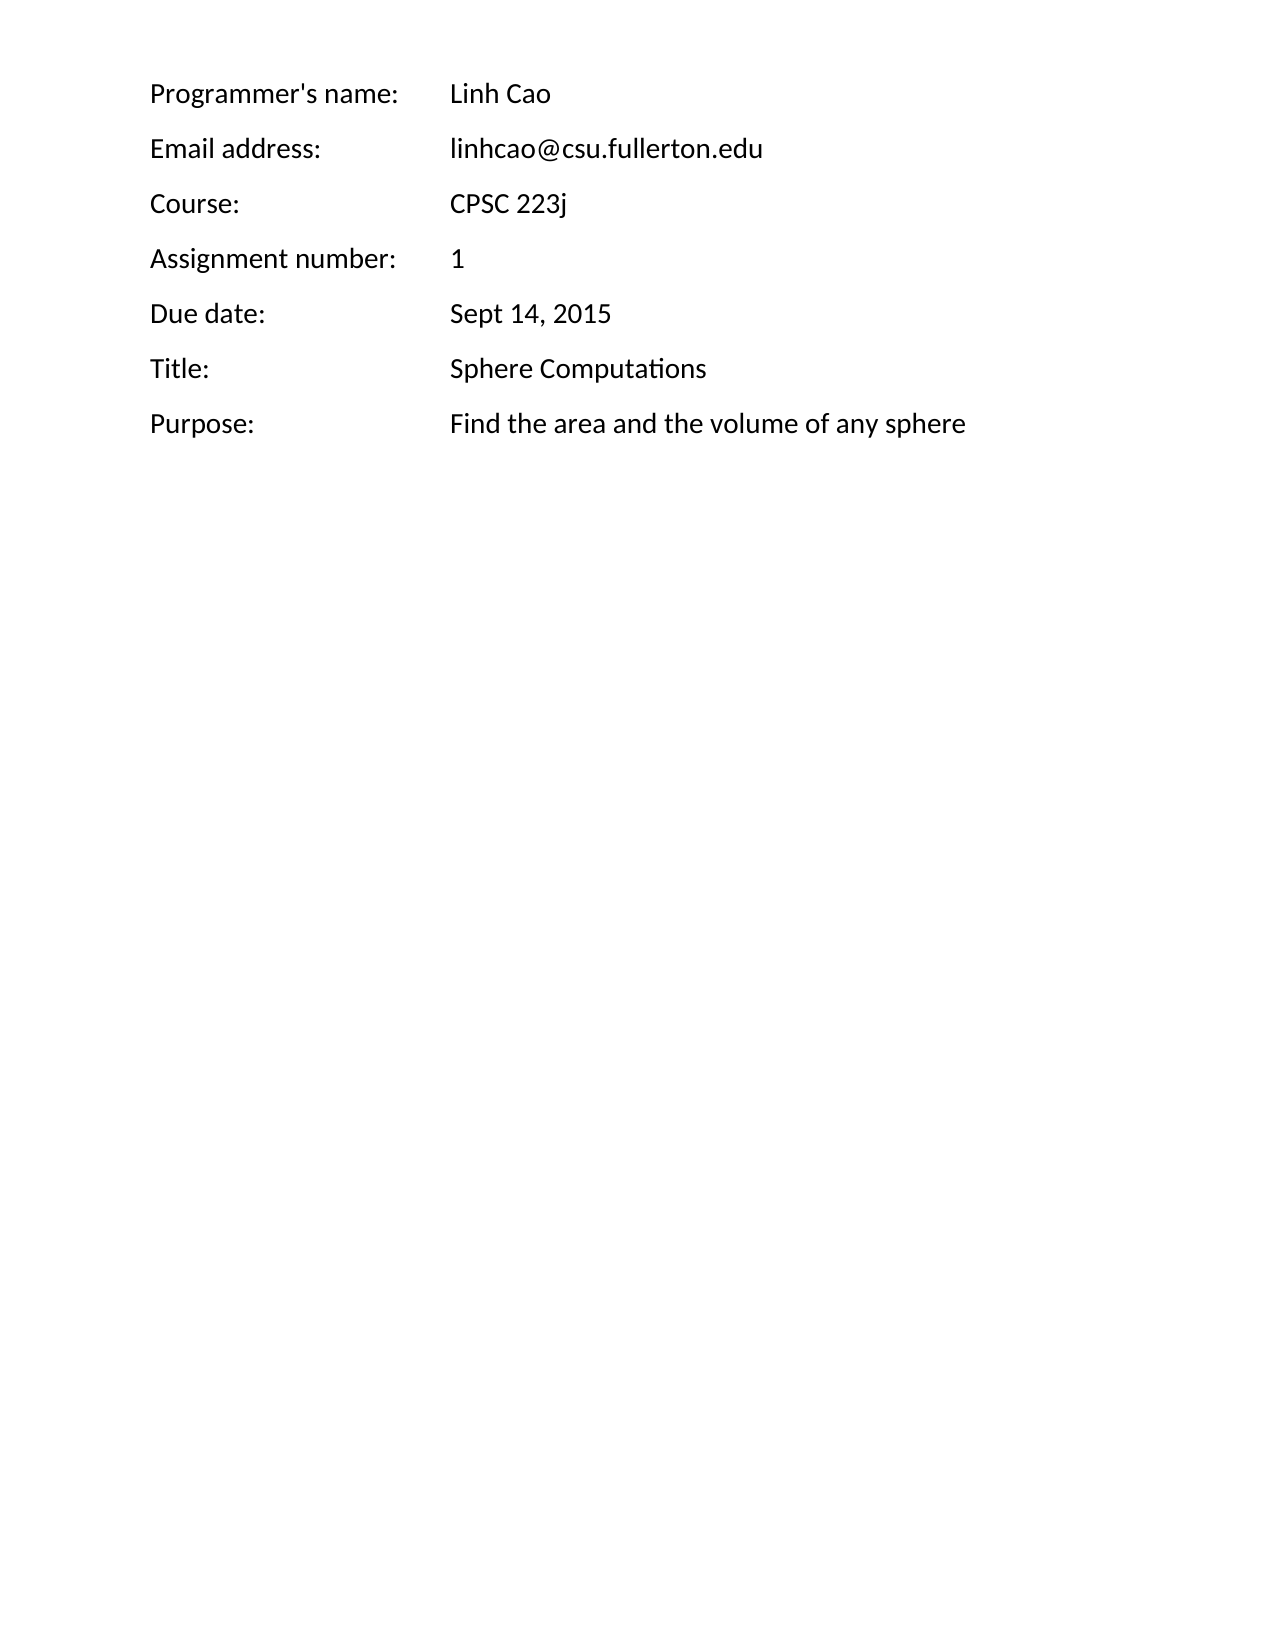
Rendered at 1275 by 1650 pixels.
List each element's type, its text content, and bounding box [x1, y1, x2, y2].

text Assignment number: 1 [150, 240, 1200, 276]
text Title: Sphere Computations [150, 351, 1200, 386]
text Due date: Sept 14, 2015 [150, 295, 1200, 331]
text Programmer's name: Linh Cao [150, 75, 1200, 111]
text Email address: linhcao@csu.fullerton.edu [150, 130, 1200, 166]
text Course: CPSC 223j [150, 185, 1200, 221]
text Purpose: Find the area and the volume of any sphere [150, 406, 1200, 441]
